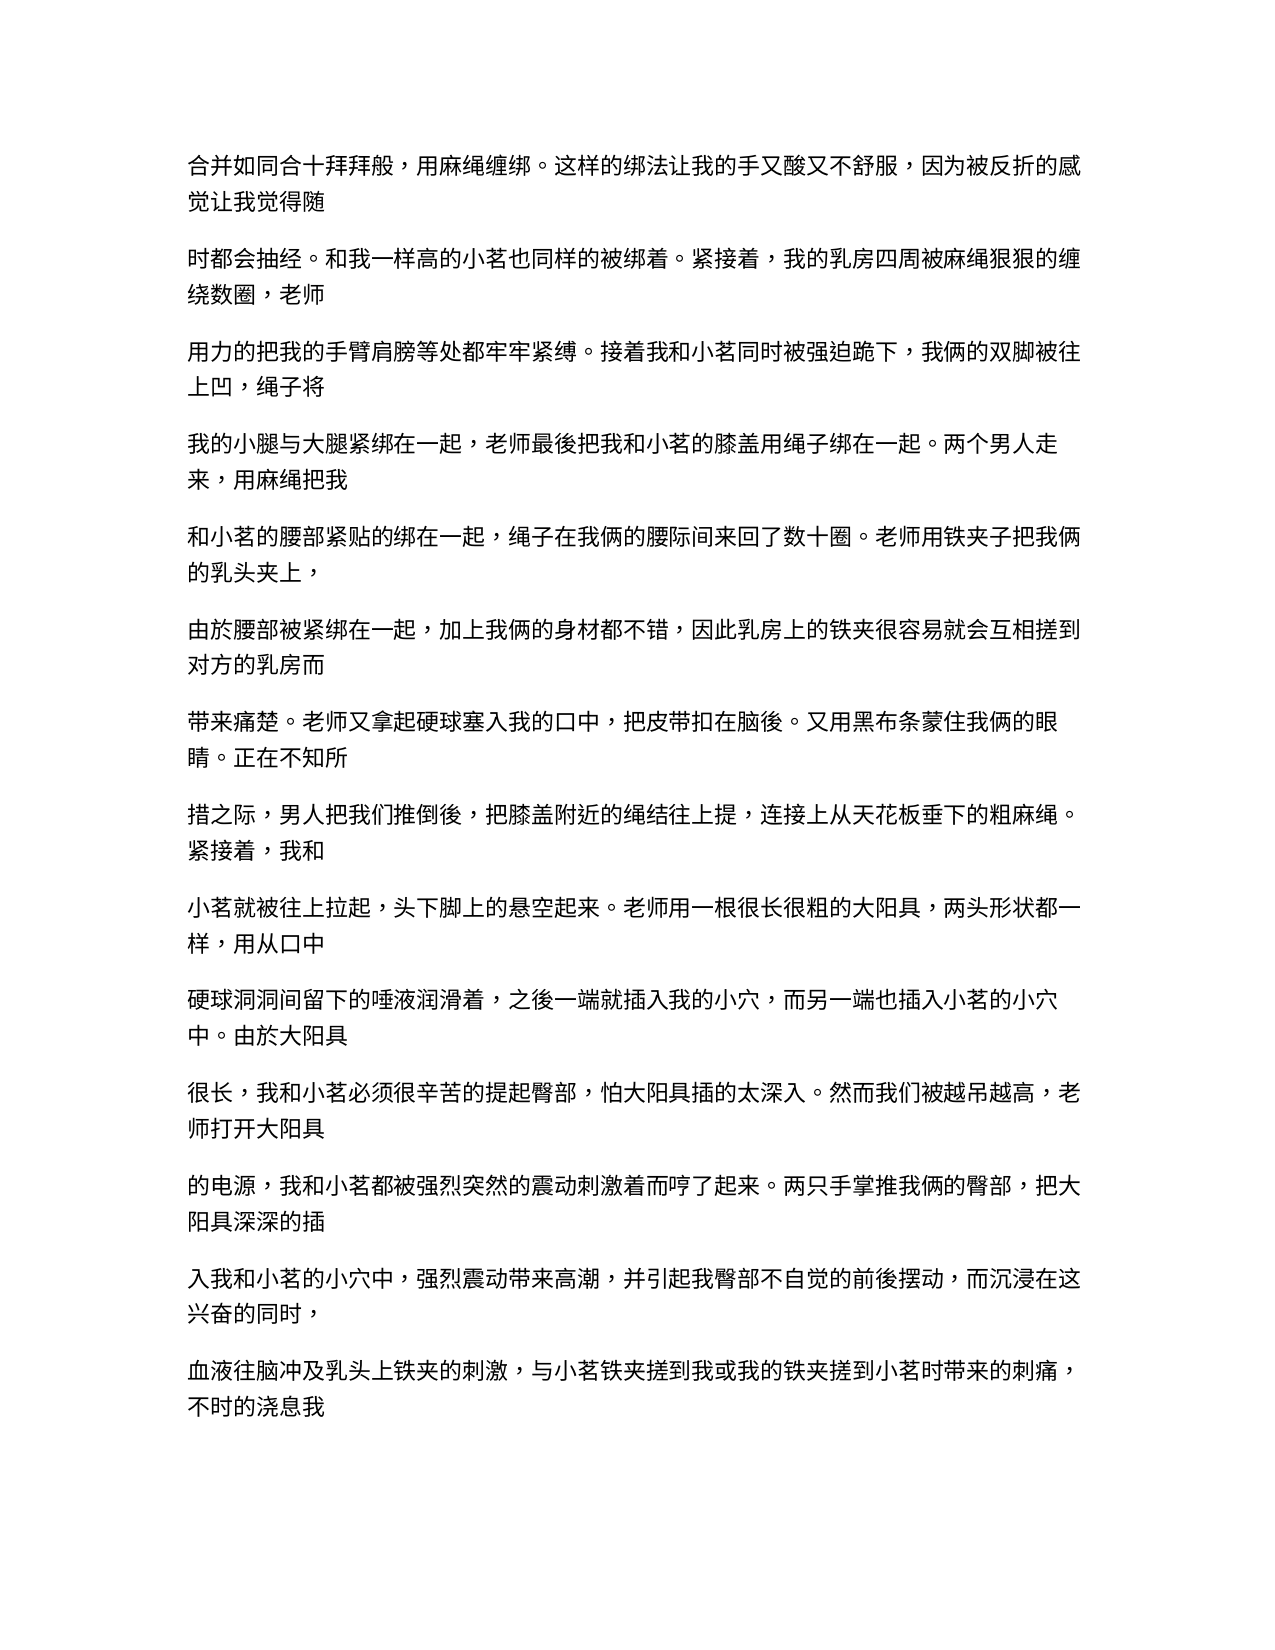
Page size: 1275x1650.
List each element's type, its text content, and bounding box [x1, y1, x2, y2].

text 时都会抽经。和我一样高的小茗也同样的被绑着。紧接着，我的乳房四周被麻绳狠狠的缠绕数圈，老师 [187, 243, 1087, 310]
text 很长，我和小茗必须很辛苦的提起臀部，怕大阳具插的太深入。然而我们被越吊越高，老师打开大阳具 [187, 1077, 1087, 1144]
text 血液往脑冲及乳头上铁夹的刺激，与小茗铁夹搓到我或我的铁夹搓到小茗时带来的刺痛，不时的浇息我 [187, 1355, 1087, 1422]
text 小茗就被往上拉起，头下脚上的悬空起来。老师用一根很长很粗的大阳具，两头形状都一样，用从口中 [187, 892, 1087, 959]
text 的电源，我和小茗都被强烈突然的震动刺激着而哼了起来。两只手掌推我俩的臀部，把大阳具深深的插 [187, 1170, 1087, 1237]
text 我的小腿与大腿紧绑在一起，老师最後把我和小茗的膝盖用绳子绑在一起。两个男人走来，用麻绳把我 [187, 428, 1087, 495]
text 入我和小茗的小穴中，强烈震动带来高潮，并引起我臀部不自觉的前後摆动，而沉浸在这兴奋的同时， [187, 1262, 1087, 1330]
text 用力的把我的手臂肩膀等处都牢牢紧缚。接着我和小茗同时被强迫跪下，我俩的双脚被往上凹，绳子将 [187, 335, 1087, 403]
text 带来痛楚。老师又拿起硬球塞入我的口中，把皮带扣在脑後。又用黑布条蒙住我俩的眼睛。正在不知所 [187, 706, 1087, 773]
text 硬球洞洞间留下的唾液润滑着，之後一端就插入我的小穴，而另一端也插入小茗的小穴中。由於大阳具 [187, 984, 1087, 1052]
text 合并如同合十拜拜般，用麻绳缠绑。这样的绑法让我的手又酸又不舒服，因为被反折的感觉让我觉得随 [187, 150, 1087, 217]
text 由於腰部被紧绑在一起，加上我俩的身材都不错，因此乳房上的铁夹很容易就会互相搓到对方的乳房而 [187, 613, 1087, 681]
text 措之际，男人把我们推倒後，把膝盖附近的绳结往上提，连接上从天花板垂下的粗麻绳。紧接着，我和 [187, 799, 1087, 866]
text 和小茗的腰部紧贴的绑在一起，绳子在我俩的腰际间来回了数十圈。老师用铁夹子把我俩的乳头夹上， [187, 521, 1087, 588]
